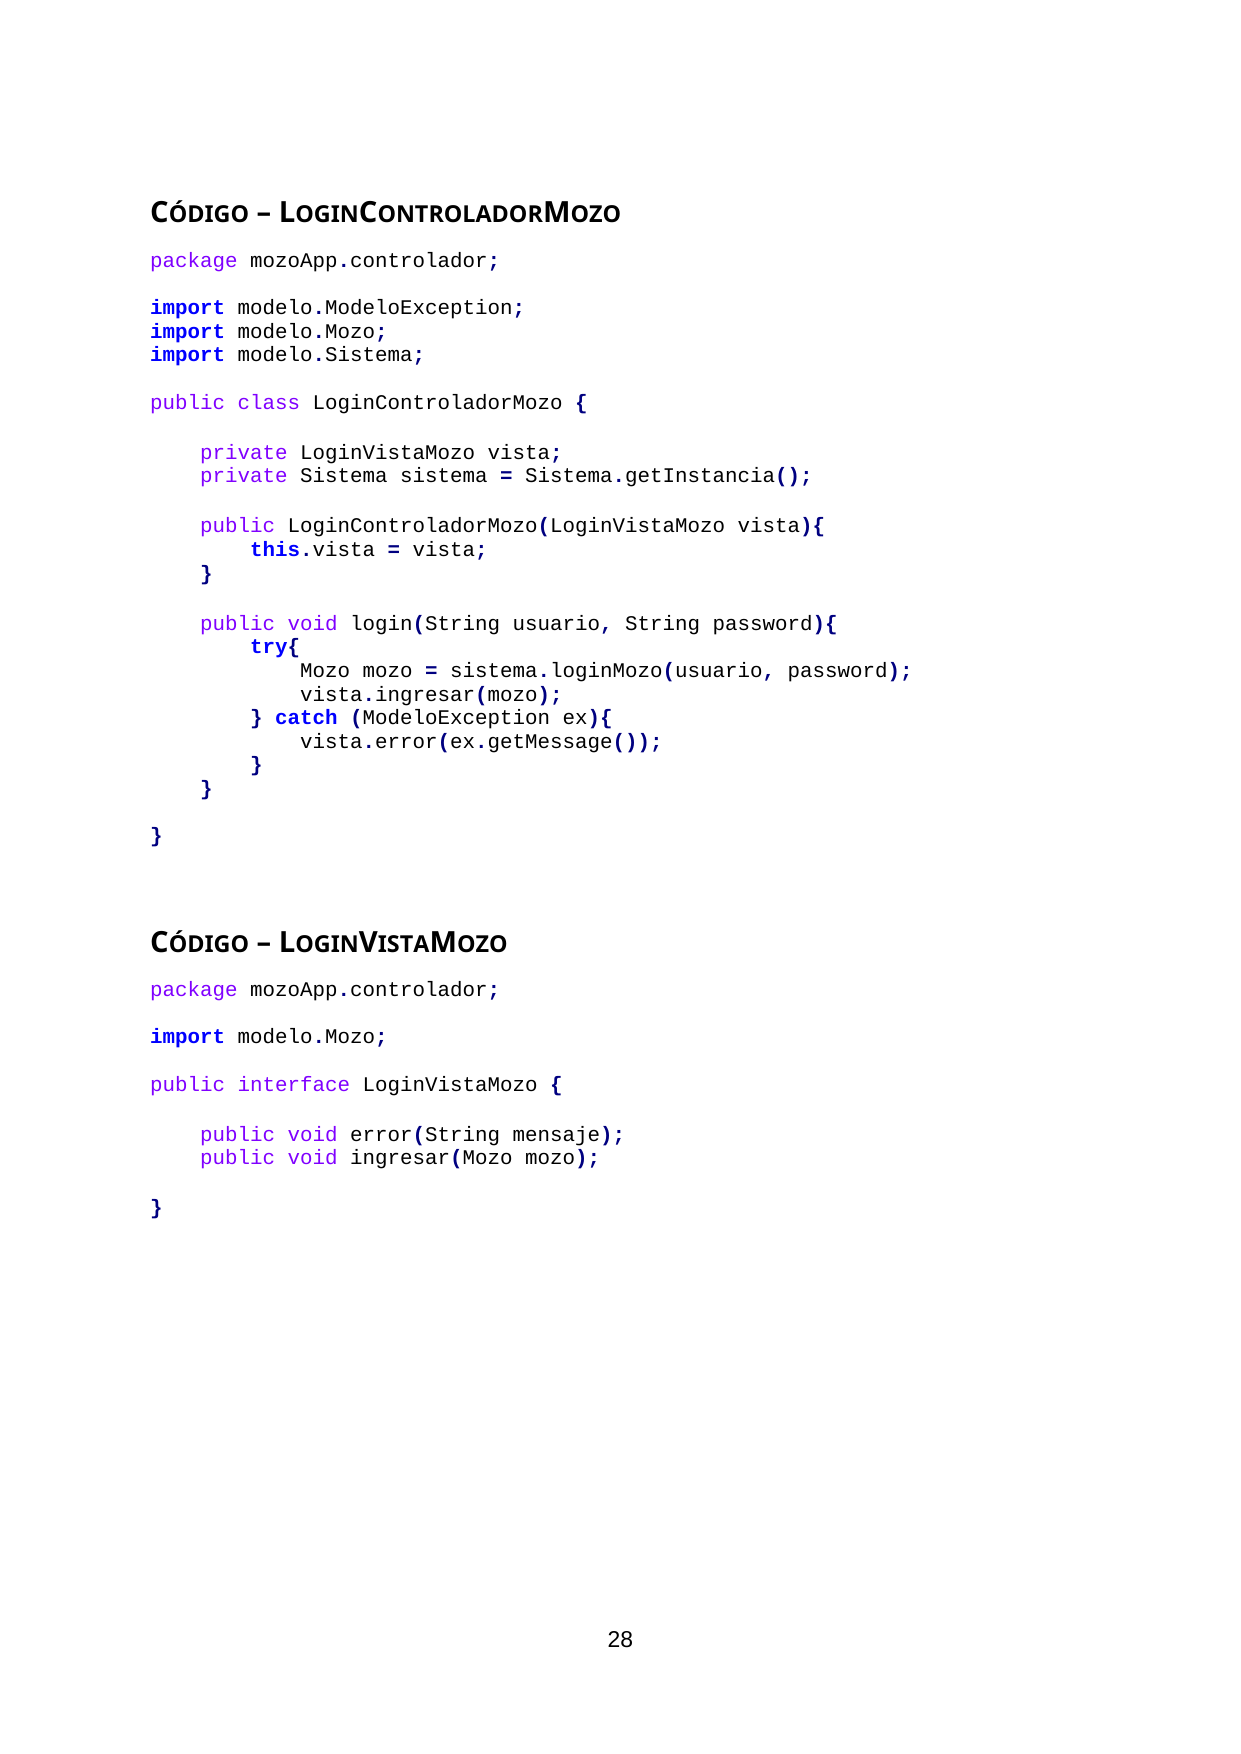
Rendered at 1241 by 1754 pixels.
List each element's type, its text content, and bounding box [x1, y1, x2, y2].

text } [150, 1197, 1090, 1221]
text public interface LoginVistaMozo { [150, 1074, 1090, 1097]
text public void login(String usuario, String password){ [150, 613, 1090, 636]
text vista.error(ex.getMessage()); [150, 731, 1090, 754]
text public LoginControladorMozo(LoginVistaMozo vista){ [150, 515, 1090, 539]
text private Sistema sistema = Sistema.getInstancia(); [150, 465, 1090, 489]
text try{ [150, 636, 1090, 660]
text private LoginVistaMozo vista; [150, 442, 1090, 465]
text } [150, 825, 1090, 849]
text import modelo.Sistema; [150, 344, 1090, 368]
text import modelo.Mozo; [150, 321, 1090, 344]
text } catch (ModeloException ex){ [150, 707, 1090, 731]
text } [150, 778, 1090, 802]
text public void ingresar(Mozo mozo); [150, 1147, 1090, 1171]
text } [150, 754, 1090, 778]
text } [150, 563, 1090, 586]
subtitle Código – LoginControladorMozo [150, 192, 1090, 231]
text public void error(String mensaje); [150, 1124, 1090, 1147]
text Mozo mozo = sistema.loginMozo(usuario, password); [150, 660, 1090, 683]
text import modelo.Mozo; [150, 1026, 1090, 1050]
text import modelo.ModeloException; [150, 297, 1090, 321]
text public class LoginControladorMozo { [150, 392, 1090, 415]
text package mozoApp.controlador; [150, 979, 1090, 1003]
text this.vista = vista; [150, 539, 1090, 563]
text package mozoApp.controlador; [150, 250, 1090, 273]
subtitle Código – LoginVistaMozo [150, 921, 1090, 961]
text vista.ingresar(mozo); [150, 683, 1090, 707]
